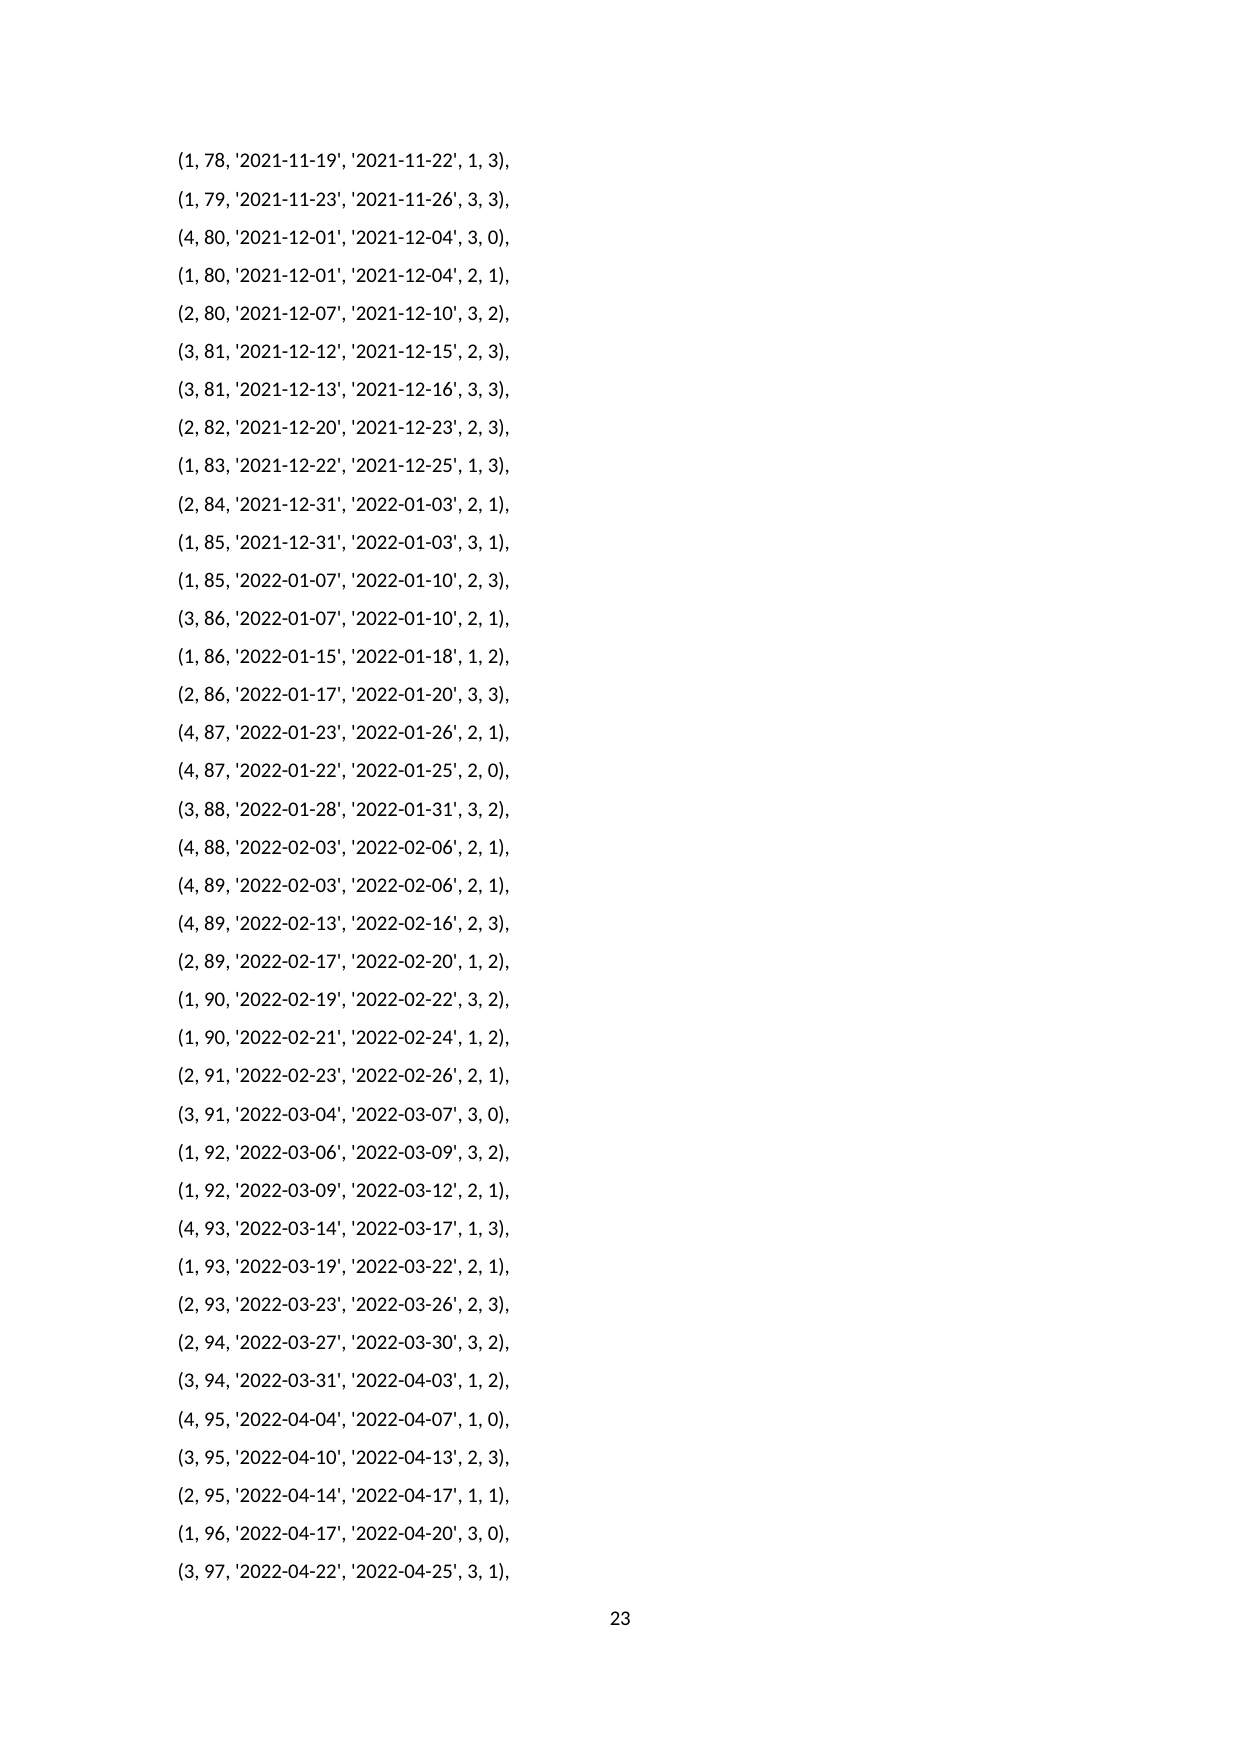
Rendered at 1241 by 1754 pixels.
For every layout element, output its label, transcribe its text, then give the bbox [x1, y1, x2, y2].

text (1, 80, '2021-12-01', '2021-12-04', 2, 1), [177, 262, 1063, 287]
text (3, 95, '2022-04-10', '2022-04-13', 2, 3), [177, 1444, 1063, 1469]
text (3, 81, '2021-12-13', '2021-12-16', 3, 3), [177, 376, 1063, 402]
text (1, 90, '2022-02-19', '2022-02-22', 3, 2), [177, 986, 1063, 1012]
text (1, 90, '2022-02-21', '2022-02-24', 1, 2), [177, 1024, 1063, 1050]
text (4, 80, '2021-12-01', '2021-12-04', 3, 0), [177, 224, 1063, 249]
text (2, 82, '2021-12-20', '2021-12-23', 2, 3), [177, 414, 1063, 440]
text (3, 97, '2022-04-22', '2022-04-25', 3, 1), [177, 1558, 1063, 1584]
text (1, 79, '2021-11-23', '2021-11-26', 3, 3), [177, 186, 1063, 211]
text (1, 93, '2022-03-19', '2022-03-22', 2, 1), [177, 1253, 1063, 1279]
text (4, 89, '2022-02-13', '2022-02-16', 2, 3), [177, 910, 1063, 936]
text (4, 87, '2022-01-23', '2022-01-26', 2, 1), [177, 719, 1063, 745]
text (2, 80, '2021-12-07', '2021-12-10', 3, 2), [177, 300, 1063, 326]
text (2, 86, '2022-01-17', '2022-01-20', 3, 3), [177, 681, 1063, 707]
text (2, 84, '2021-12-31', '2022-01-03', 2, 1), [177, 491, 1063, 516]
text (2, 93, '2022-03-23', '2022-03-26', 2, 3), [177, 1291, 1063, 1317]
text (4, 88, '2022-02-03', '2022-02-06', 2, 1), [177, 834, 1063, 859]
text (1, 78, '2021-11-19', '2021-11-22', 1, 3), [177, 148, 1063, 173]
text (4, 89, '2022-02-03', '2022-02-06', 2, 1), [177, 872, 1063, 897]
text (1, 85, '2022-01-07', '2022-01-10', 2, 3), [177, 567, 1063, 592]
text (3, 88, '2022-01-28', '2022-01-31', 3, 2), [177, 796, 1063, 821]
text (4, 87, '2022-01-22', '2022-01-25', 2, 0), [177, 758, 1063, 783]
text (1, 85, '2021-12-31', '2022-01-03', 3, 1), [177, 529, 1063, 554]
text (1, 83, '2021-12-22', '2021-12-25', 1, 3), [177, 453, 1063, 478]
text (2, 89, '2022-02-17', '2022-02-20', 1, 2), [177, 948, 1063, 974]
text (3, 91, '2022-03-04', '2022-03-07', 3, 0), [177, 1101, 1063, 1126]
text (4, 95, '2022-04-04', '2022-04-07', 1, 0), [177, 1406, 1063, 1431]
text (3, 81, '2021-12-12', '2021-12-15', 2, 3), [177, 338, 1063, 364]
text (1, 86, '2022-01-15', '2022-01-18', 1, 2), [177, 643, 1063, 669]
text (1, 92, '2022-03-09', '2022-03-12', 2, 1), [177, 1177, 1063, 1202]
text (3, 94, '2022-03-31', '2022-04-03', 1, 2), [177, 1368, 1063, 1393]
text (2, 94, '2022-03-27', '2022-03-30', 3, 2), [177, 1329, 1063, 1355]
text (4, 93, '2022-03-14', '2022-03-17', 1, 3), [177, 1215, 1063, 1241]
text (3, 86, '2022-01-07', '2022-01-10', 2, 1), [177, 605, 1063, 631]
text (2, 95, '2022-04-14', '2022-04-17', 1, 1), [177, 1482, 1063, 1507]
text (1, 96, '2022-04-17', '2022-04-20', 3, 0), [177, 1520, 1063, 1546]
text (2, 91, '2022-02-23', '2022-02-26', 2, 1), [177, 1063, 1063, 1088]
text (1, 92, '2022-03-06', '2022-03-09', 3, 2), [177, 1139, 1063, 1164]
